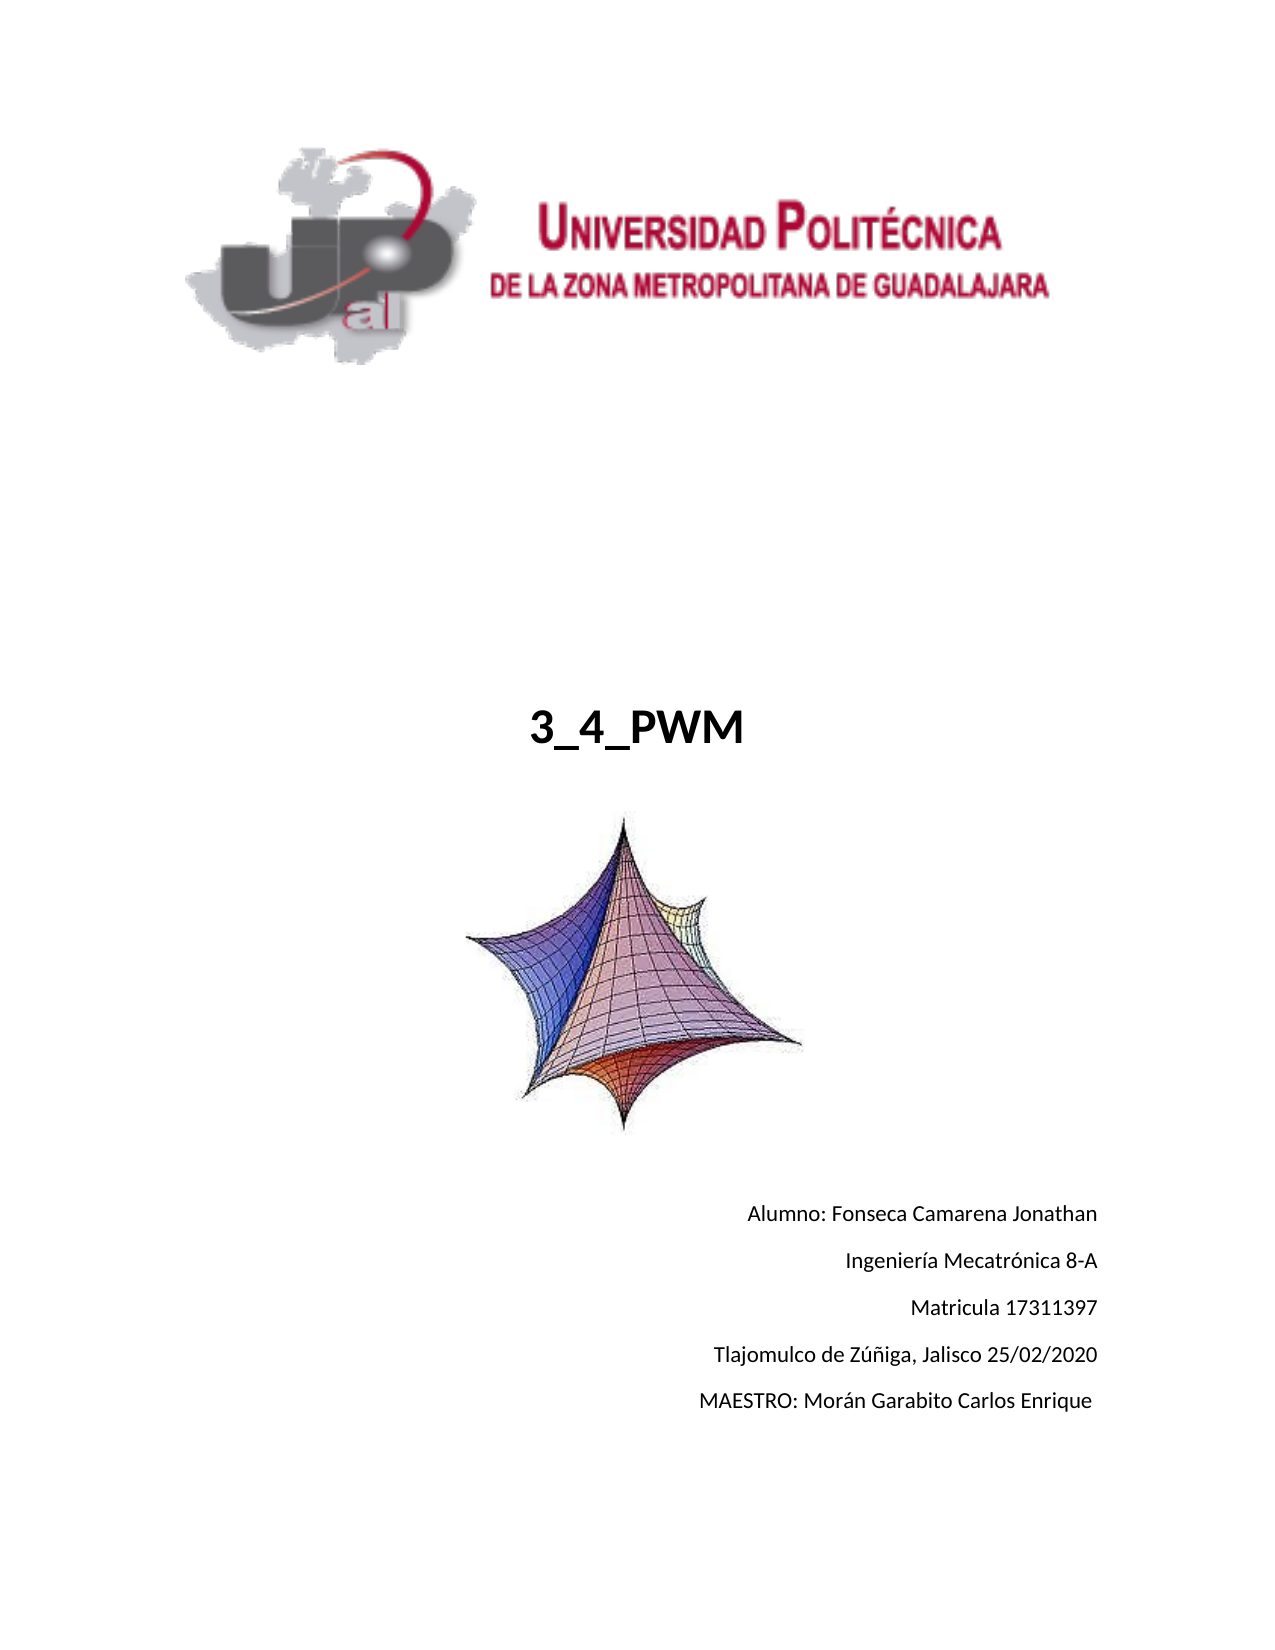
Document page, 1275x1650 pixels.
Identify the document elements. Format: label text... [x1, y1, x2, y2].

picture [454, 811, 811, 1135]
text Alumno: Fonseca Camarena Jonathan [177, 1199, 1098, 1227]
text Matricula 17311397 [177, 1293, 1098, 1321]
text Tlajomulco de Zúñiga, Jalisco 25/02/2020 [177, 1340, 1098, 1368]
text Ingeniería Mecatrónica 8-A [177, 1246, 1098, 1274]
text 3_4_PWM [177, 695, 1098, 756]
picture [164, 147, 1085, 365]
text MAESTRO: Morán Garabito Carlos Enrique [177, 1387, 1098, 1415]
